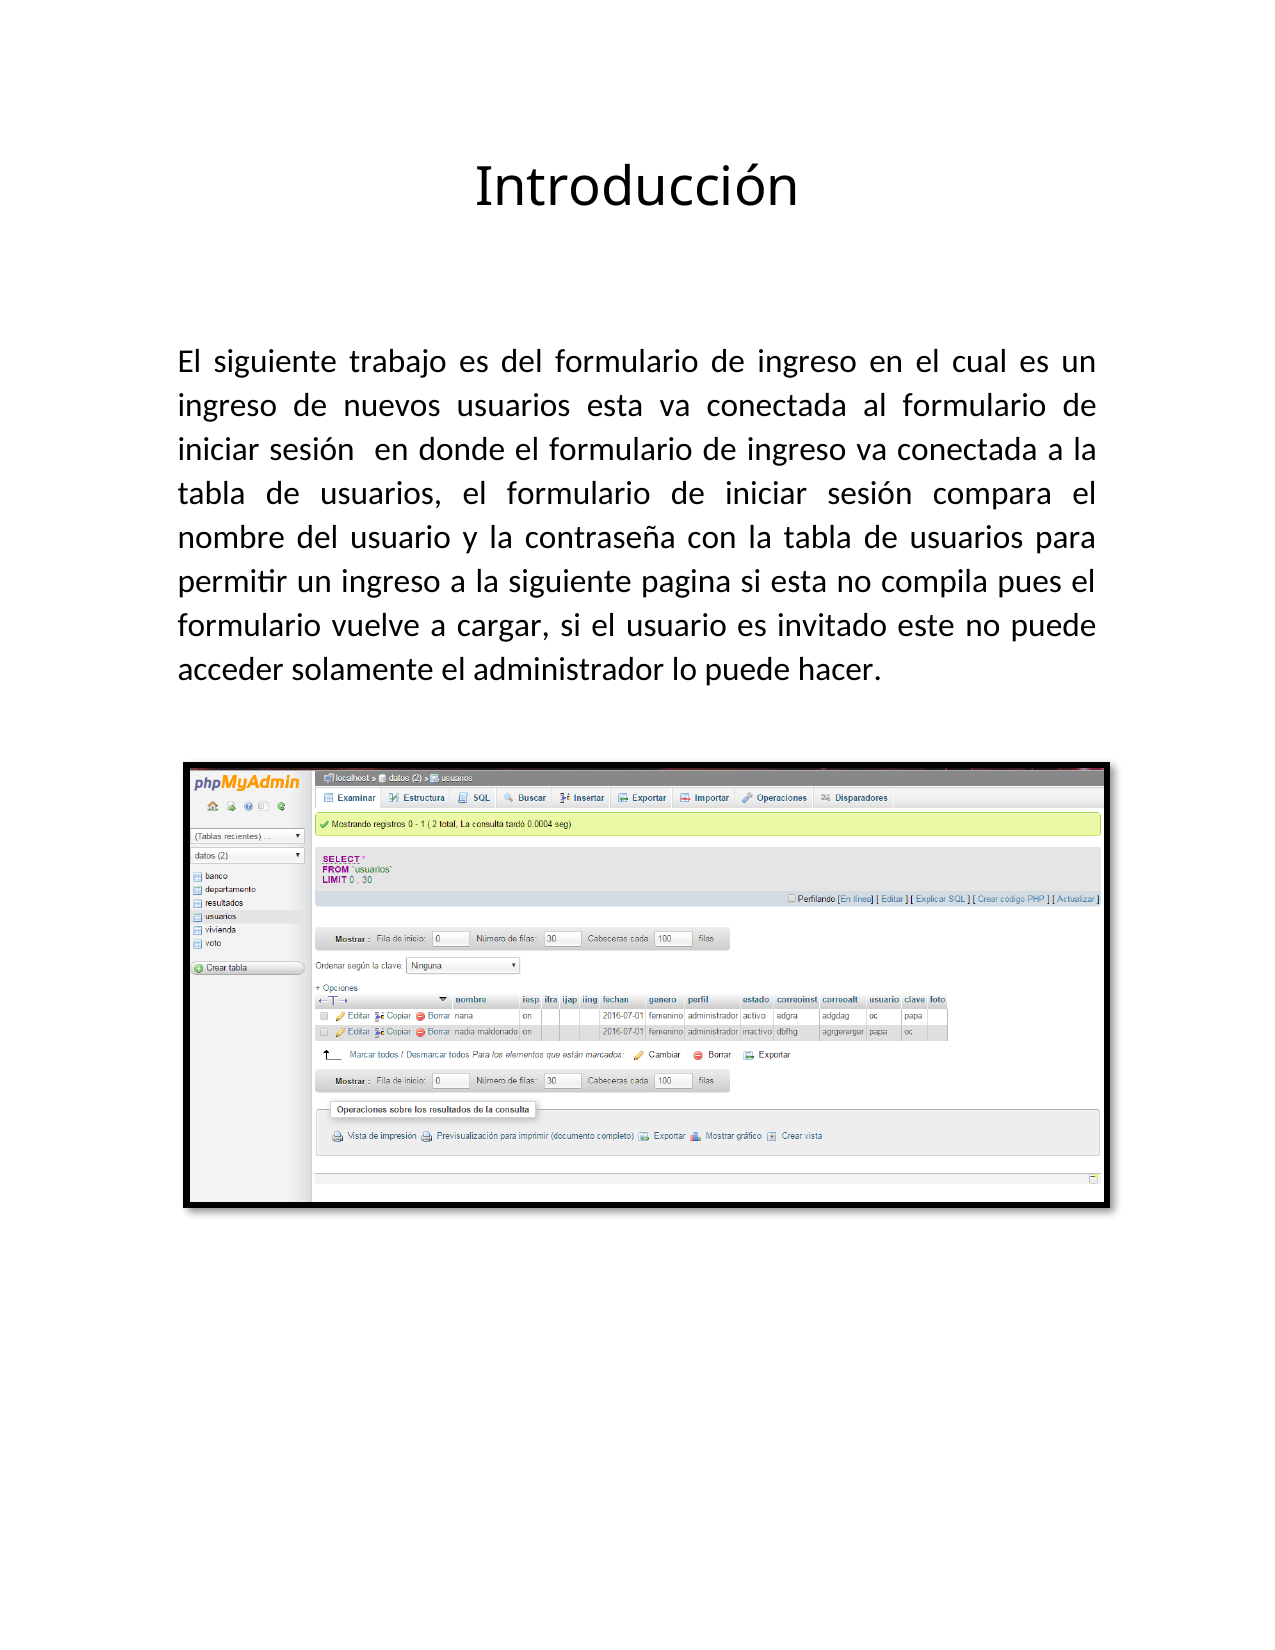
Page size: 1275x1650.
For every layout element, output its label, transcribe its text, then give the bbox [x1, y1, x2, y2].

text El siguiente trabajo es del formulario de ingreso en el cual es un ingreso de nuevos usuarios esta va conectada al formulario de iniciar sesión en donde el formulario de ingreso va conectada a la tabla de usuarios, el formulario de iniciar sesión compara el nombre del usuario y la contraseña con la tabla de usuarios para permitir un ingreso a la siguiente pagina si esta no compila pues el formulario vuelve a cargar, si el usuario es invitado este no puede acceder solamente el administrador lo puede hacer. [177, 340, 1098, 688]
picture [190, 768, 1104, 1202]
text Introducción [177, 148, 1098, 221]
